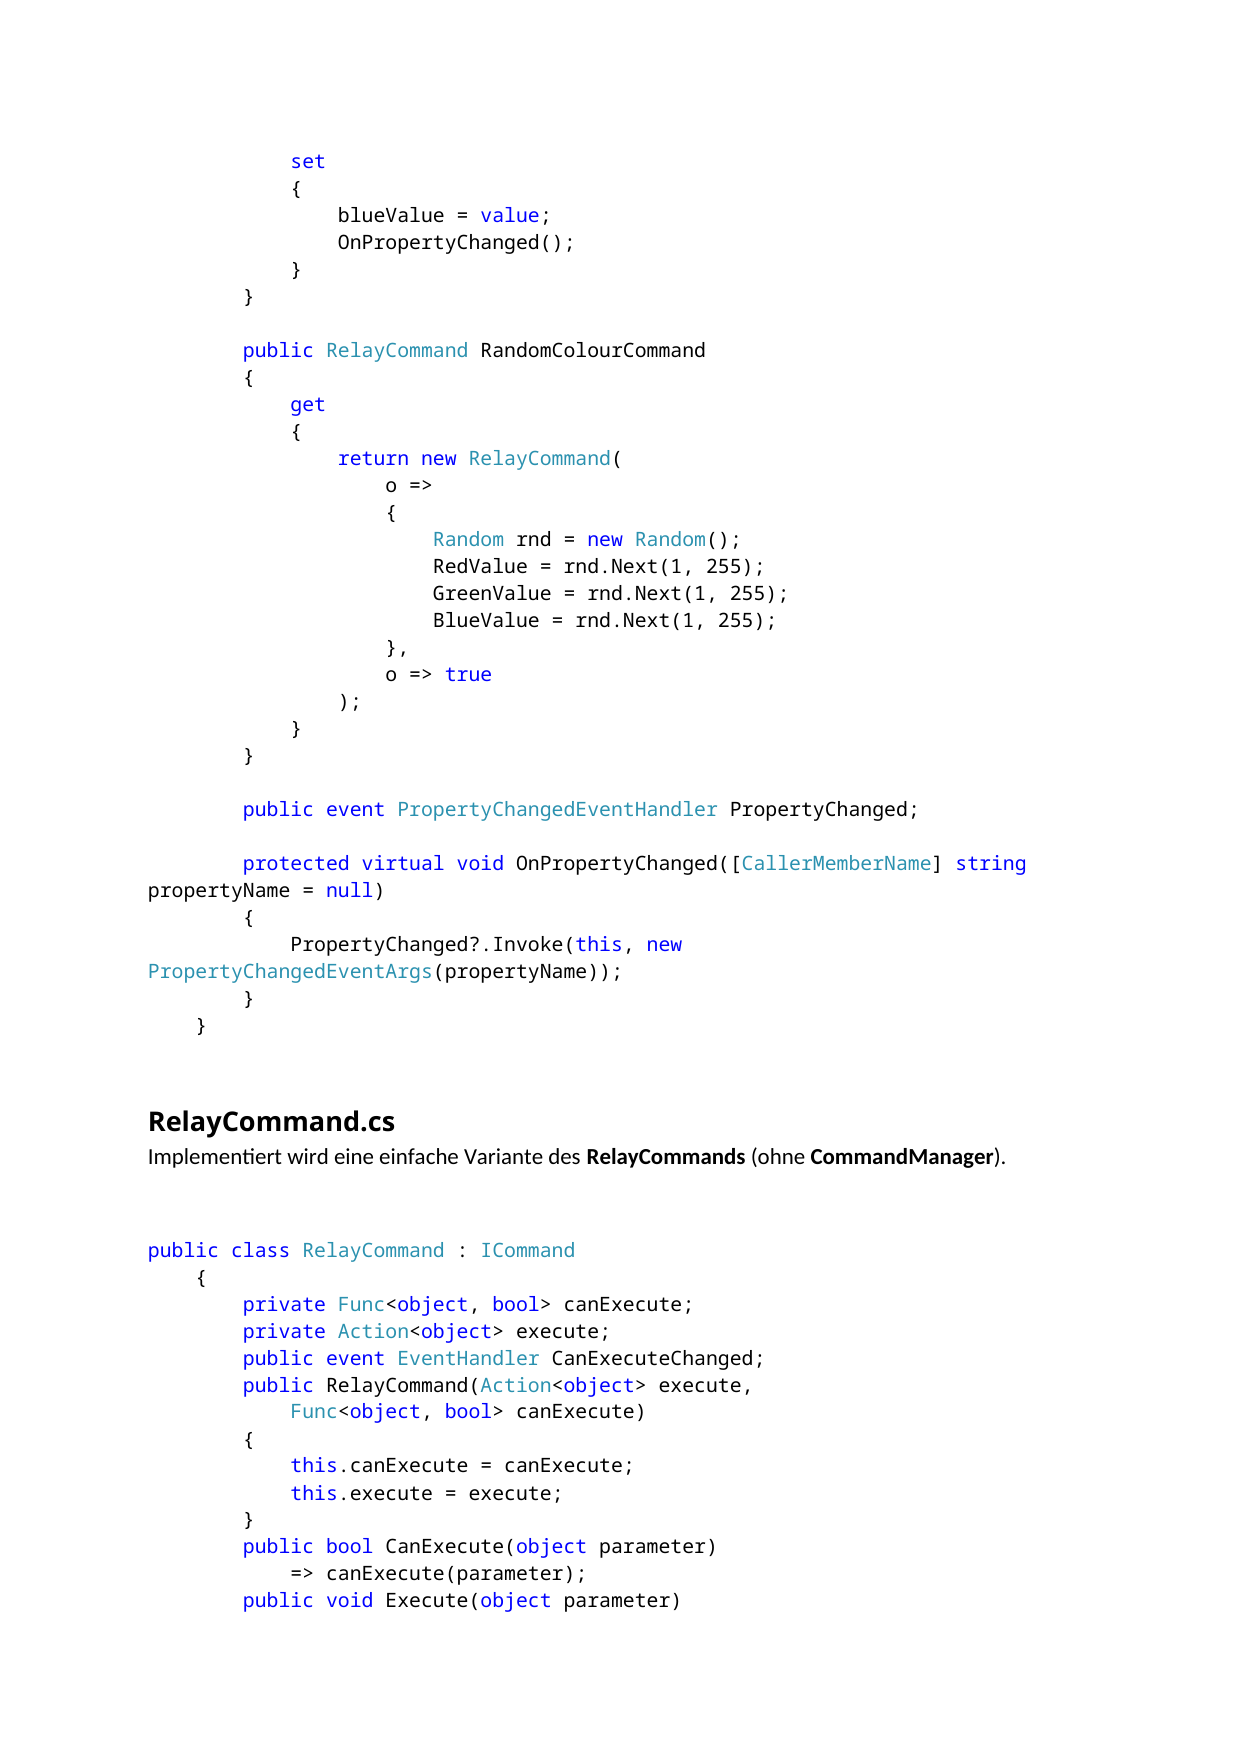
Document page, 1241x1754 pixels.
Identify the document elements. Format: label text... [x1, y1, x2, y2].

text Random rnd = new Random(); [148, 525, 1093, 552]
text { [148, 1425, 1093, 1452]
text public RelayCommand(Action<object> execute, [148, 1371, 1093, 1398]
text public RelayCommand RandomColourCommand [148, 336, 1093, 363]
text => canExecute(parameter); [148, 1560, 1093, 1587]
text return new RelayCommand( [148, 444, 1093, 471]
text { [148, 903, 1093, 930]
text } [148, 256, 1093, 282]
text protected virtual void OnPropertyChanged([CallerMemberName] string propertyName = null) [148, 849, 1093, 903]
text } [148, 282, 1093, 309]
text blueValue = value; [148, 202, 1093, 228]
text RedValue = rnd.Next(1, 255); [148, 552, 1093, 579]
text Implementiert wird eine einfache Variante des RelayCommands (ohne CommandManager). [148, 1142, 1093, 1170]
text } [148, 984, 1093, 1011]
text } [148, 741, 1093, 768]
text public void Execute(object parameter) [148, 1587, 1093, 1614]
text { [148, 174, 1093, 202]
text { [148, 498, 1093, 525]
text private Func<object, bool> canExecute; [148, 1290, 1093, 1317]
text get [148, 390, 1093, 417]
text private Action<object> execute; [148, 1317, 1093, 1344]
text public class RelayCommand : ICommand [148, 1236, 1093, 1263]
text PropertyChanged?.Invoke(this, new PropertyChangedEventArgs(propertyName)); [148, 930, 1093, 984]
text set [148, 148, 1093, 174]
text public event PropertyChangedEventHandler PropertyChanged; [148, 795, 1093, 822]
text this.canExecute = canExecute; [148, 1452, 1093, 1479]
text BlueValue = rnd.Next(1, 255); [148, 606, 1093, 633]
text ); [148, 687, 1093, 714]
text Func<object, bool> canExecute) [148, 1398, 1093, 1425]
text OnPropertyChanged(); [148, 228, 1093, 256]
text { [148, 1263, 1093, 1290]
text } [148, 714, 1093, 741]
subtitle RelayCommand.cs [148, 1102, 1093, 1139]
text o => [148, 471, 1093, 498]
text public bool CanExecute(object parameter) [148, 1533, 1093, 1560]
text public event EventHandler CanExecuteChanged; [148, 1344, 1093, 1371]
text } [148, 1506, 1093, 1533]
text this.execute = execute; [148, 1479, 1093, 1506]
text { [148, 363, 1093, 390]
text } [148, 1011, 1093, 1038]
text GreenValue = rnd.Next(1, 255); [148, 579, 1093, 606]
text { [148, 417, 1093, 444]
text }, [148, 633, 1093, 660]
text o => true [148, 660, 1093, 687]
